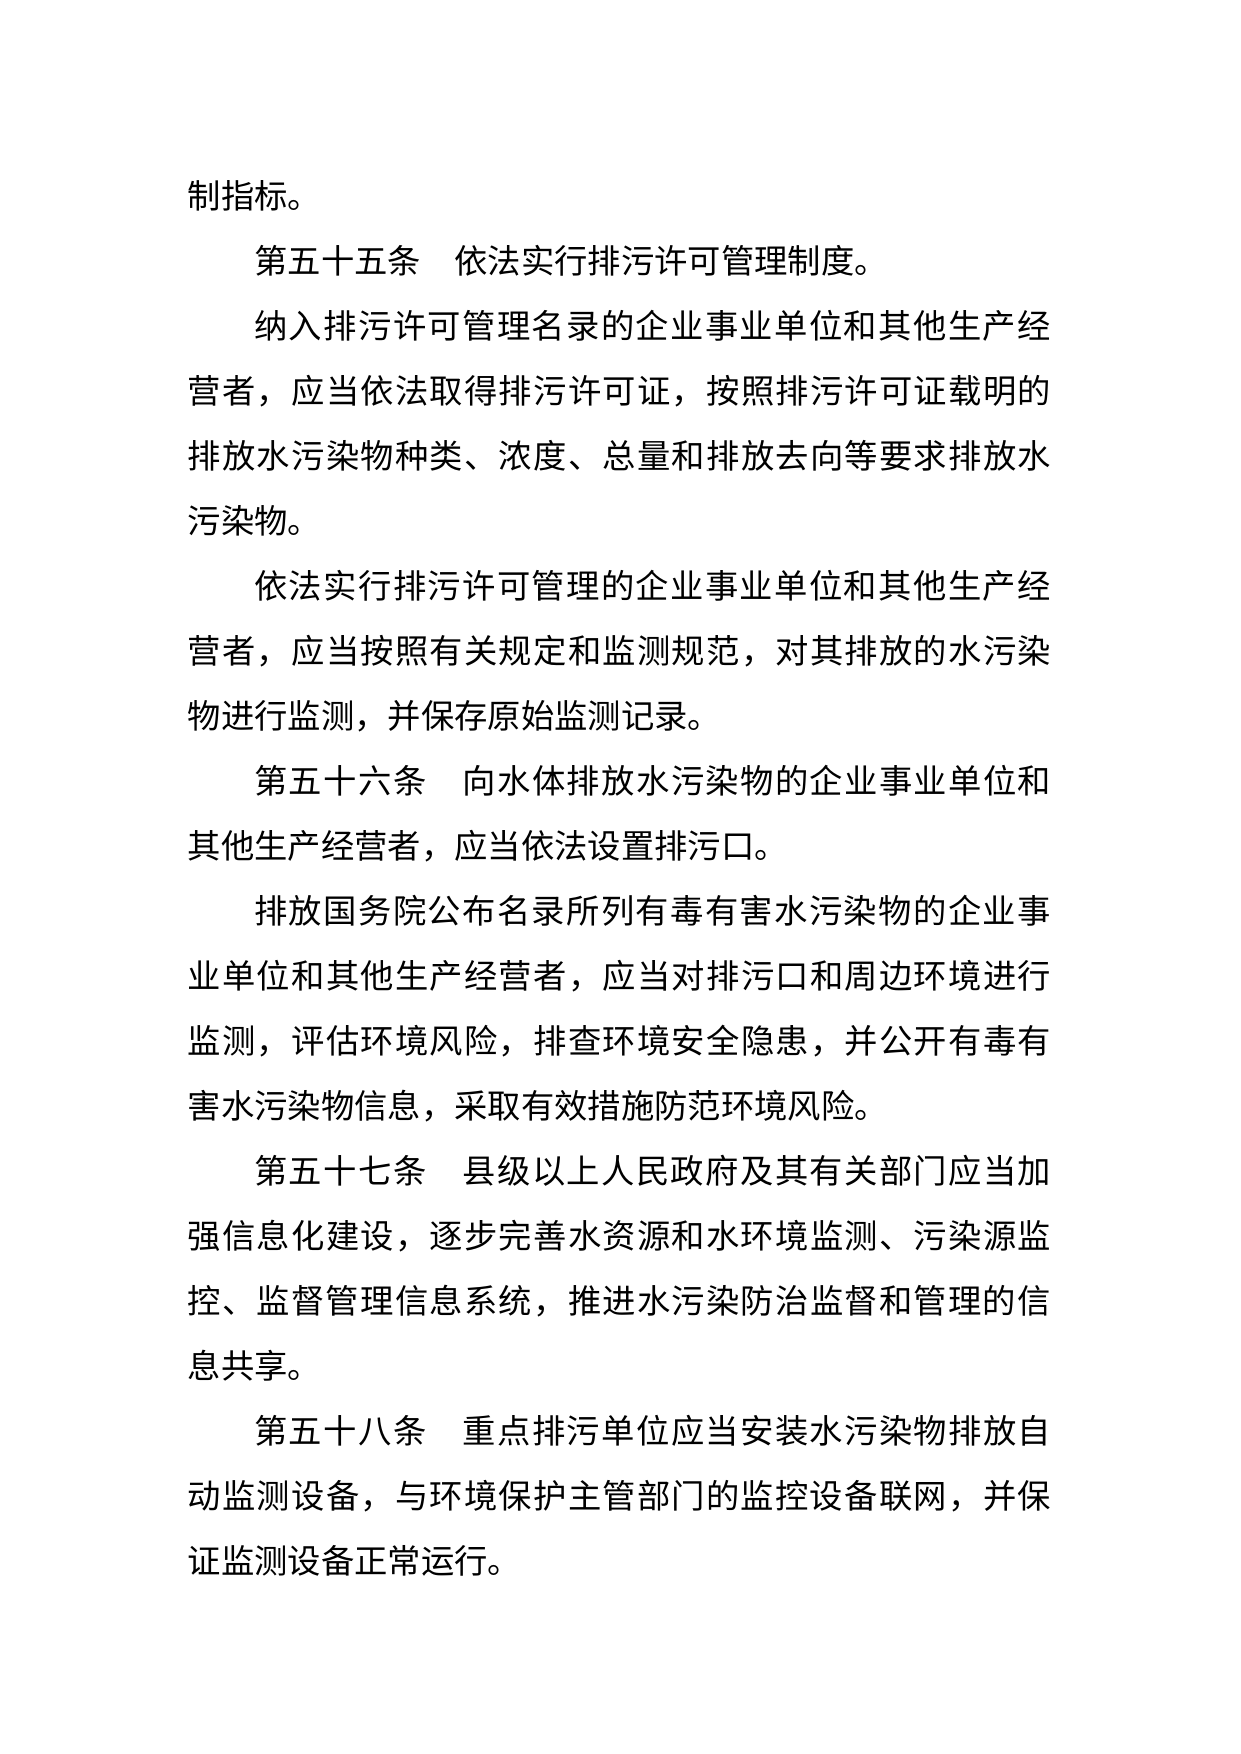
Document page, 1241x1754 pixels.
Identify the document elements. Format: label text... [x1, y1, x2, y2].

text 纳入排污许可管理名录的企业事业单位和其他生产经营者，应当依法取得排污许可证，按照排污许可证载明的排放水污染物种类、浓度、总量和排放去向等要求排放水污染物。 [187, 292, 1053, 552]
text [187, 162, 1053, 227]
text 第五十六条 向水体排放水污染物的企业事业单位和其他生产经营者，应当依法设置排污口。 [187, 747, 1053, 877]
text 依法实行排污许可管理的企业事业单位和其他生产经营者，应当按照有关规定和监测规范，对其排放的水污染物进行监测，并保存原始监测记录。 [187, 552, 1053, 747]
text 第五十八条 重点排污单位应当安装水污染物排放自动监测设备，与环境保护主管部门的监控设备联网，并保证监测设备正常运行。 [187, 1397, 1053, 1592]
text 第五十七条 县级以上人民政府及其有关部门应当加强信息化建设，逐步完善水资源和水环境监测、污染源监控、监督管理信息系统，推进水污染防治监督和管理的信息共享。 [187, 1137, 1053, 1397]
text 排放国务院公布名录所列有毒有害水污染物的企业事业单位和其他生产经营者，应当对排污口和周边环境进行监测，评估环境风险，排查环境安全隐患，并公开有毒有害水污染物信息，采取有效措施防范环境风险。 [187, 877, 1053, 1137]
text 第五十五条 依法实行排污许可管理制度。 [187, 227, 1053, 292]
